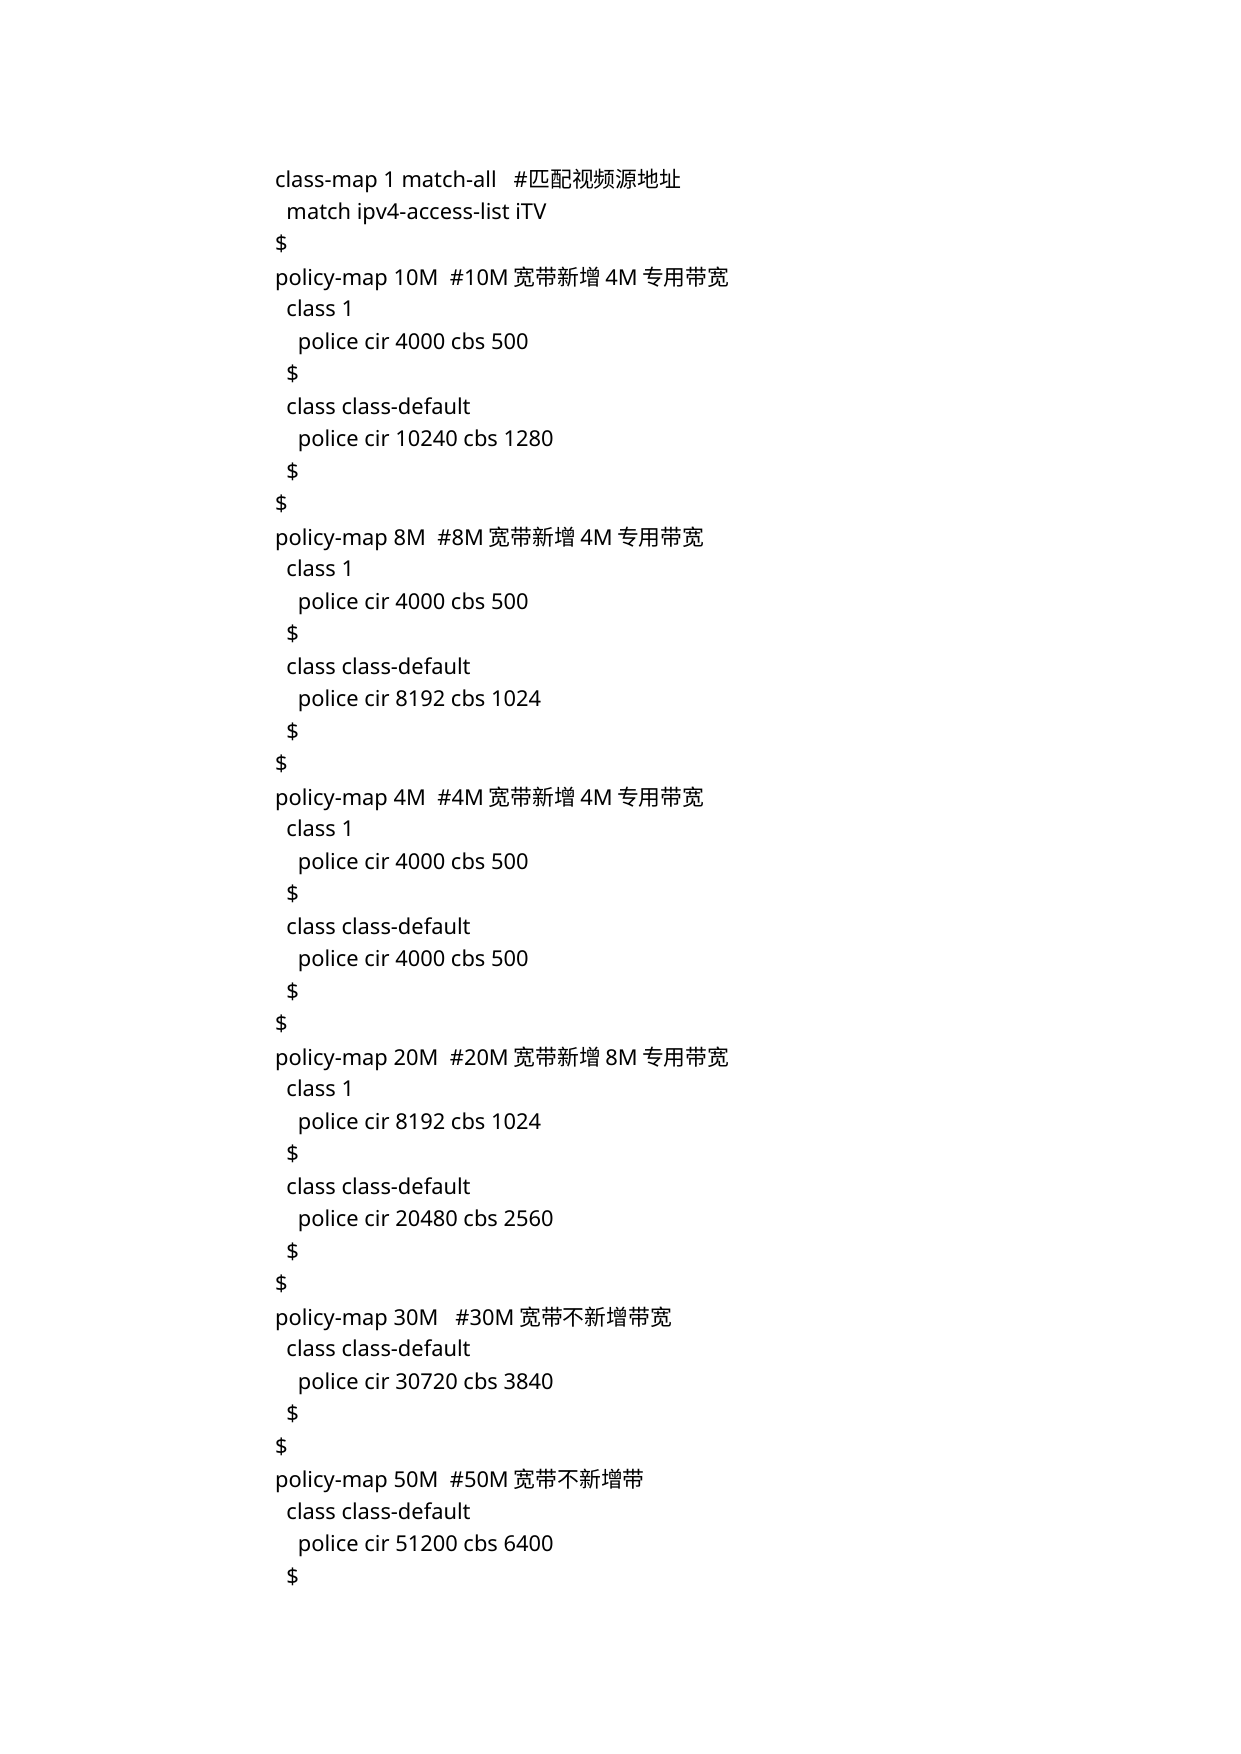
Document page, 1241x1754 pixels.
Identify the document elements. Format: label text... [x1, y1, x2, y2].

text police cir 8192 cbs 1024 [231, 1104, 1053, 1137]
text $ [231, 1137, 1053, 1169]
text $ [231, 617, 1053, 649]
text class class-default [231, 649, 1053, 682]
text class class-default [231, 909, 1053, 942]
text police cir 8192 cbs 1024 [231, 682, 1053, 714]
text $ [231, 1397, 1053, 1429]
text $ [231, 1429, 1053, 1462]
text class 1 [231, 812, 1053, 844]
text police cir 30720 cbs 3840 [231, 1364, 1053, 1397]
text police cir 4000 cbs 500 [231, 942, 1053, 974]
text match ipv4-access-list iTV [231, 194, 1053, 227]
text policy-map 30M #30M宽带不新增带宽 [231, 1299, 1053, 1332]
text $ [231, 454, 1053, 487]
text $ [231, 487, 1053, 519]
text class 1 [231, 292, 1053, 324]
text class 1 [231, 1072, 1053, 1104]
text police cir 51200 cbs 6400 [231, 1527, 1053, 1559]
text class 1 [231, 552, 1053, 584]
text $ [231, 1267, 1053, 1299]
text $ [231, 1559, 1053, 1592]
text $ [231, 357, 1053, 389]
text $ [231, 974, 1053, 1007]
text $ [231, 747, 1053, 779]
text class class-default [231, 1169, 1053, 1202]
text policy-map 10M #10M宽带新增4M专用带宽 [231, 259, 1053, 292]
text $ [231, 227, 1053, 259]
text $ [231, 714, 1053, 747]
text $ [231, 1007, 1053, 1039]
text policy-map 4M #4M宽带新增4M专用带宽 [231, 779, 1053, 812]
text police cir 4000 cbs 500 [231, 584, 1053, 617]
text policy-map 20M #20M宽带新增8M专用带宽 [231, 1039, 1053, 1072]
text $ [231, 1234, 1053, 1267]
text police cir 20480 cbs 2560 [231, 1202, 1053, 1234]
text police cir 4000 cbs 500 [231, 844, 1053, 877]
text police cir 4000 cbs 500 [231, 324, 1053, 357]
text class-map 1 match-all #匹配视频源地址 [231, 162, 1053, 194]
text police cir 10240 cbs 1280 [231, 422, 1053, 454]
text policy-map 8M #8M宽带新增4M专用带宽 [231, 519, 1053, 552]
text $ [231, 877, 1053, 909]
text class class-default [231, 1332, 1053, 1364]
text policy-map 50M #50M宽带不新增带 [231, 1462, 1053, 1494]
text class class-default [231, 389, 1053, 422]
text class class-default [231, 1494, 1053, 1527]
